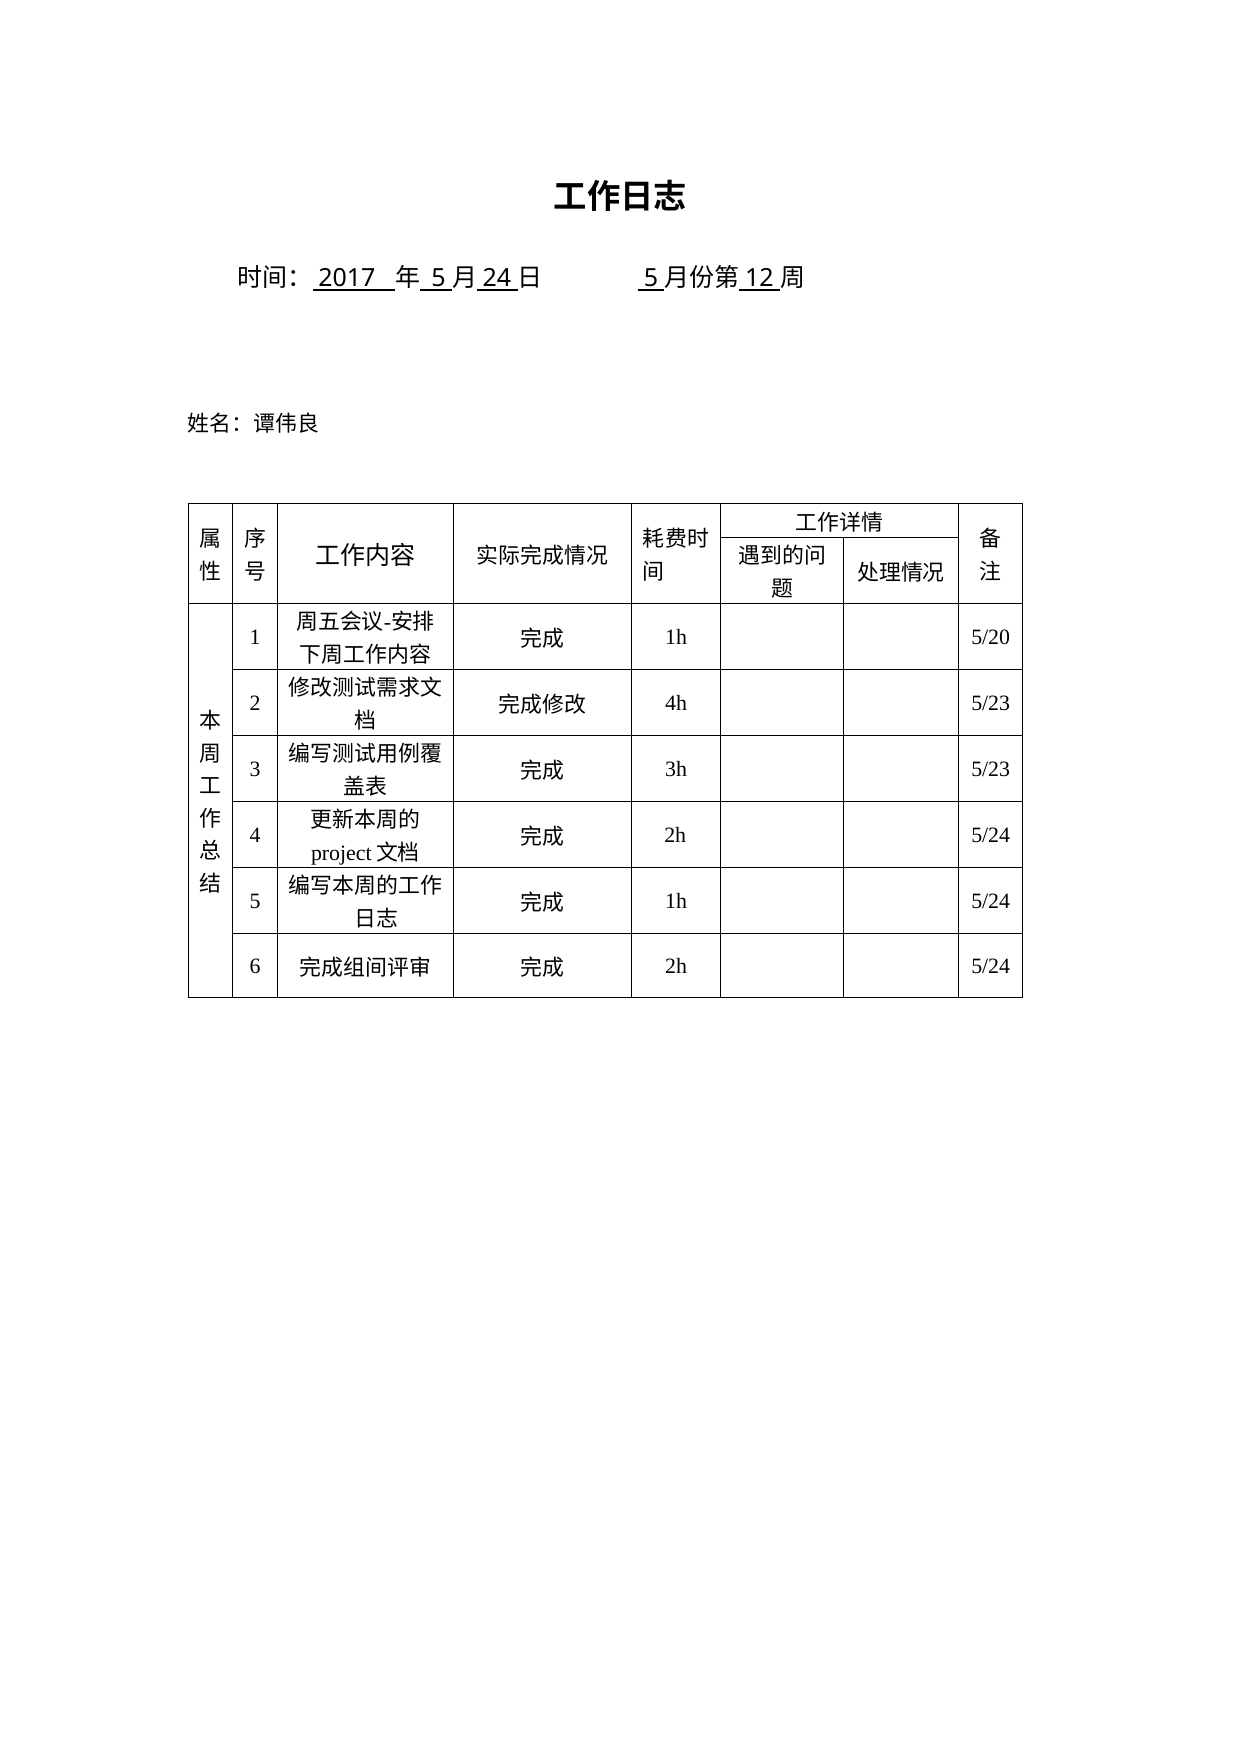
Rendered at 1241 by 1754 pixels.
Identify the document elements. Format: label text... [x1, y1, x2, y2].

table_cell 编写本周的工作日志 [278, 868, 453, 933]
table_cell 2h [632, 934, 720, 997]
table_cell [721, 604, 843, 669]
table_cell 遇到的问题 [721, 538, 843, 603]
table_cell 处理情况 [844, 538, 958, 603]
text 工作日志 [187, 162, 1053, 227]
table_cell 3h [632, 736, 720, 801]
text 姓名：谭伟良 [187, 406, 1053, 438]
table_cell 5/23 [959, 736, 1022, 801]
table_header 序号 [233, 504, 277, 603]
table_cell 本周工作总结 [189, 604, 232, 997]
table_cell 4 [233, 802, 277, 867]
table_cell 3 [233, 736, 277, 801]
table_cell 5/24 [959, 802, 1022, 867]
table_cell 更新本周的project文档 [278, 802, 453, 867]
table_cell [844, 868, 958, 933]
table_cell 2 [233, 670, 277, 735]
table_cell 5/20 [959, 604, 1022, 669]
table_cell 周五会议-安排下周工作内容 [278, 604, 453, 669]
table_header 实际完成情况 [454, 504, 631, 603]
table_cell [844, 934, 958, 997]
table_cell 5/23 [959, 670, 1022, 735]
table_cell [844, 736, 958, 801]
table_cell 修改测试需求文档 [278, 670, 453, 735]
table_cell 完成 [454, 736, 631, 801]
table_cell 5 [233, 868, 277, 933]
table_cell 5/24 [959, 934, 1022, 997]
table_header 工作详情 [721, 504, 958, 537]
table_cell [721, 934, 843, 997]
text 时间： 2017 年 5 月 24 日 5 月份第 12 周 [187, 243, 1053, 308]
table_cell 完成 [454, 802, 631, 867]
table_cell 4h [632, 670, 720, 735]
table_cell 1h [632, 604, 720, 669]
table_cell 完成 [454, 604, 631, 669]
table_header 耗费时间 [632, 504, 720, 603]
table_cell 6 [233, 934, 277, 997]
table_cell 完成修改 [454, 670, 631, 735]
table_cell 完成 [454, 934, 631, 997]
table_cell [721, 802, 843, 867]
table_cell [844, 670, 958, 735]
table_cell 2h [632, 802, 720, 867]
table_cell [721, 670, 843, 735]
table_cell 1h [632, 868, 720, 933]
table_cell [844, 604, 958, 669]
table_header 属性 [189, 504, 232, 603]
table_cell 编写测试用例覆盖表 [278, 736, 453, 801]
table_cell [721, 868, 843, 933]
table_cell 完成 [454, 868, 631, 933]
table_cell [721, 736, 843, 801]
table_cell 1 [233, 604, 277, 669]
table_cell 5/24 [959, 868, 1022, 933]
table_cell 完成组间评审 [278, 934, 453, 997]
table_cell [844, 802, 958, 867]
table_header 备注 [959, 504, 1022, 603]
table_header 工作内容 [278, 504, 453, 603]
